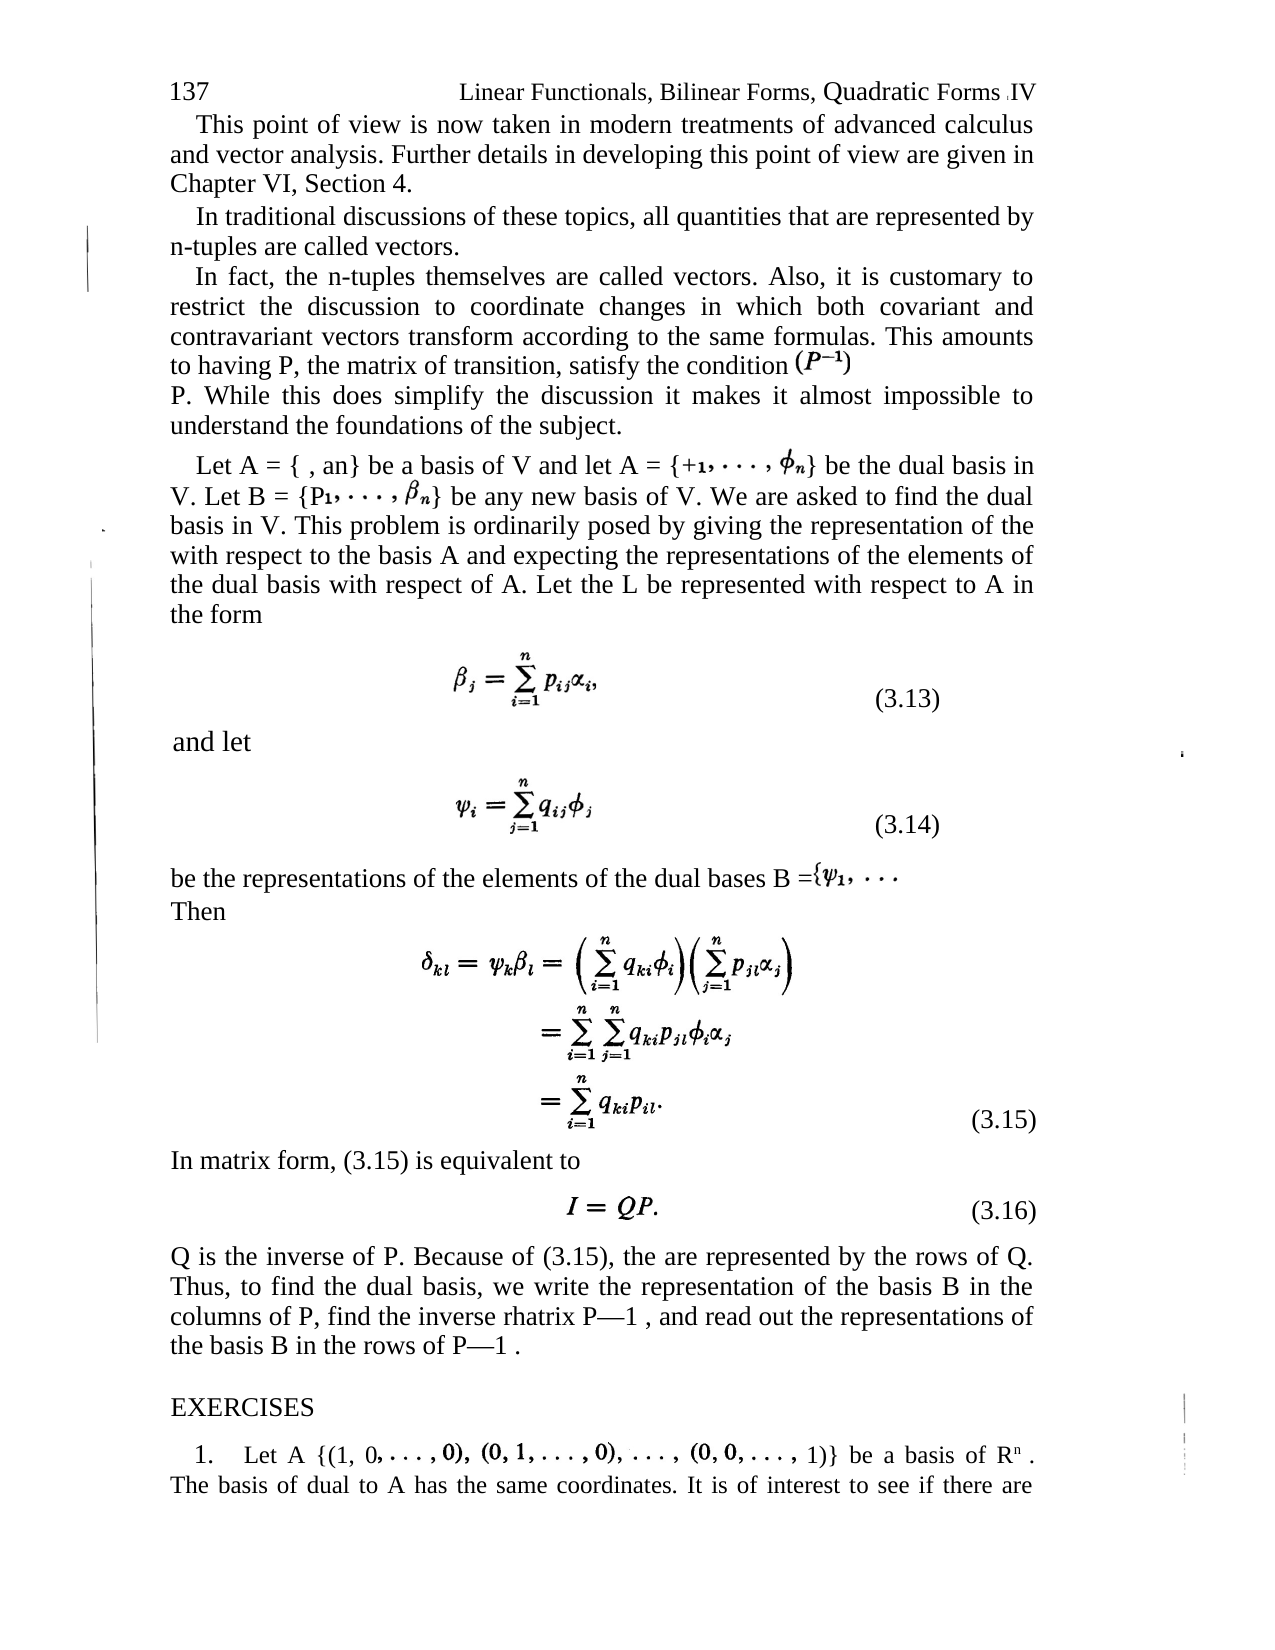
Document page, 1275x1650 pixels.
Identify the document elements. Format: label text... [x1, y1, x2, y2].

picture [422, 936, 792, 1129]
text Q is the inverse of P. Because of (3.15), the are represented by the rows of Q. Thus, to find the dual basis, we write the representation of the basis B in the columns of P, find the inverse rhatrix P—1 , and read out the representations of the basis B in the rows of P—1 . [170, 1242, 1035, 1361]
text This point of view is now taken in modern treatments of advanced calculus and vector analysis. Further details in developing this point of view are given in Chapter VI, Section 4. [170, 110, 1035, 199]
subtitle and let [172, 724, 1036, 758]
text (3.13) [168, 653, 1036, 713]
picture [795, 350, 850, 375]
picture [566, 1196, 658, 1220]
picture [698, 448, 805, 475]
text P. While this does simplify the discussion it makes it almost impossible to understand the foundations of the subject. [170, 381, 1035, 440]
picture [377, 1442, 796, 1464]
picture [813, 862, 898, 887]
text In fact, the n-tuples themselves are called vectors. Also, it is customary to restrict the discussion to coordinate changes in which both covariant and contravariant vectors transform according to the same formulas. This amounts to having P, the matrix of transition, satisfy the condition [170, 262, 1035, 380]
picture [325, 479, 430, 505]
text be the representations of the elements of the dual bases B = [170, 863, 1035, 893]
picture [455, 778, 592, 834]
picture [90, 560, 98, 1043]
text (3.14) [168, 778, 1036, 839]
text In traditional discussions of these topics, all quantities that are represented by n-tuples are called vectors. [170, 202, 1035, 261]
picture [453, 652, 597, 707]
text Let A = { , an} be a basis of V and let A = {+} be the dual basis in V. Let B = {P} be any new basis of V. We are asked to find the dual basis in V. This problem is ordinarily posed by giving the representation of the with respect to the basis A and expecting the representations of the elements of the dual basis with respect of A. Let the L be represented with respect to A in the form [170, 450, 1035, 629]
text (3.16) [168, 1194, 1036, 1225]
text EXERCISES [170, 1393, 1035, 1422]
text In matrix form, (3.15) is equivalent to [170, 1146, 1035, 1176]
text Then [170, 896, 1035, 926]
